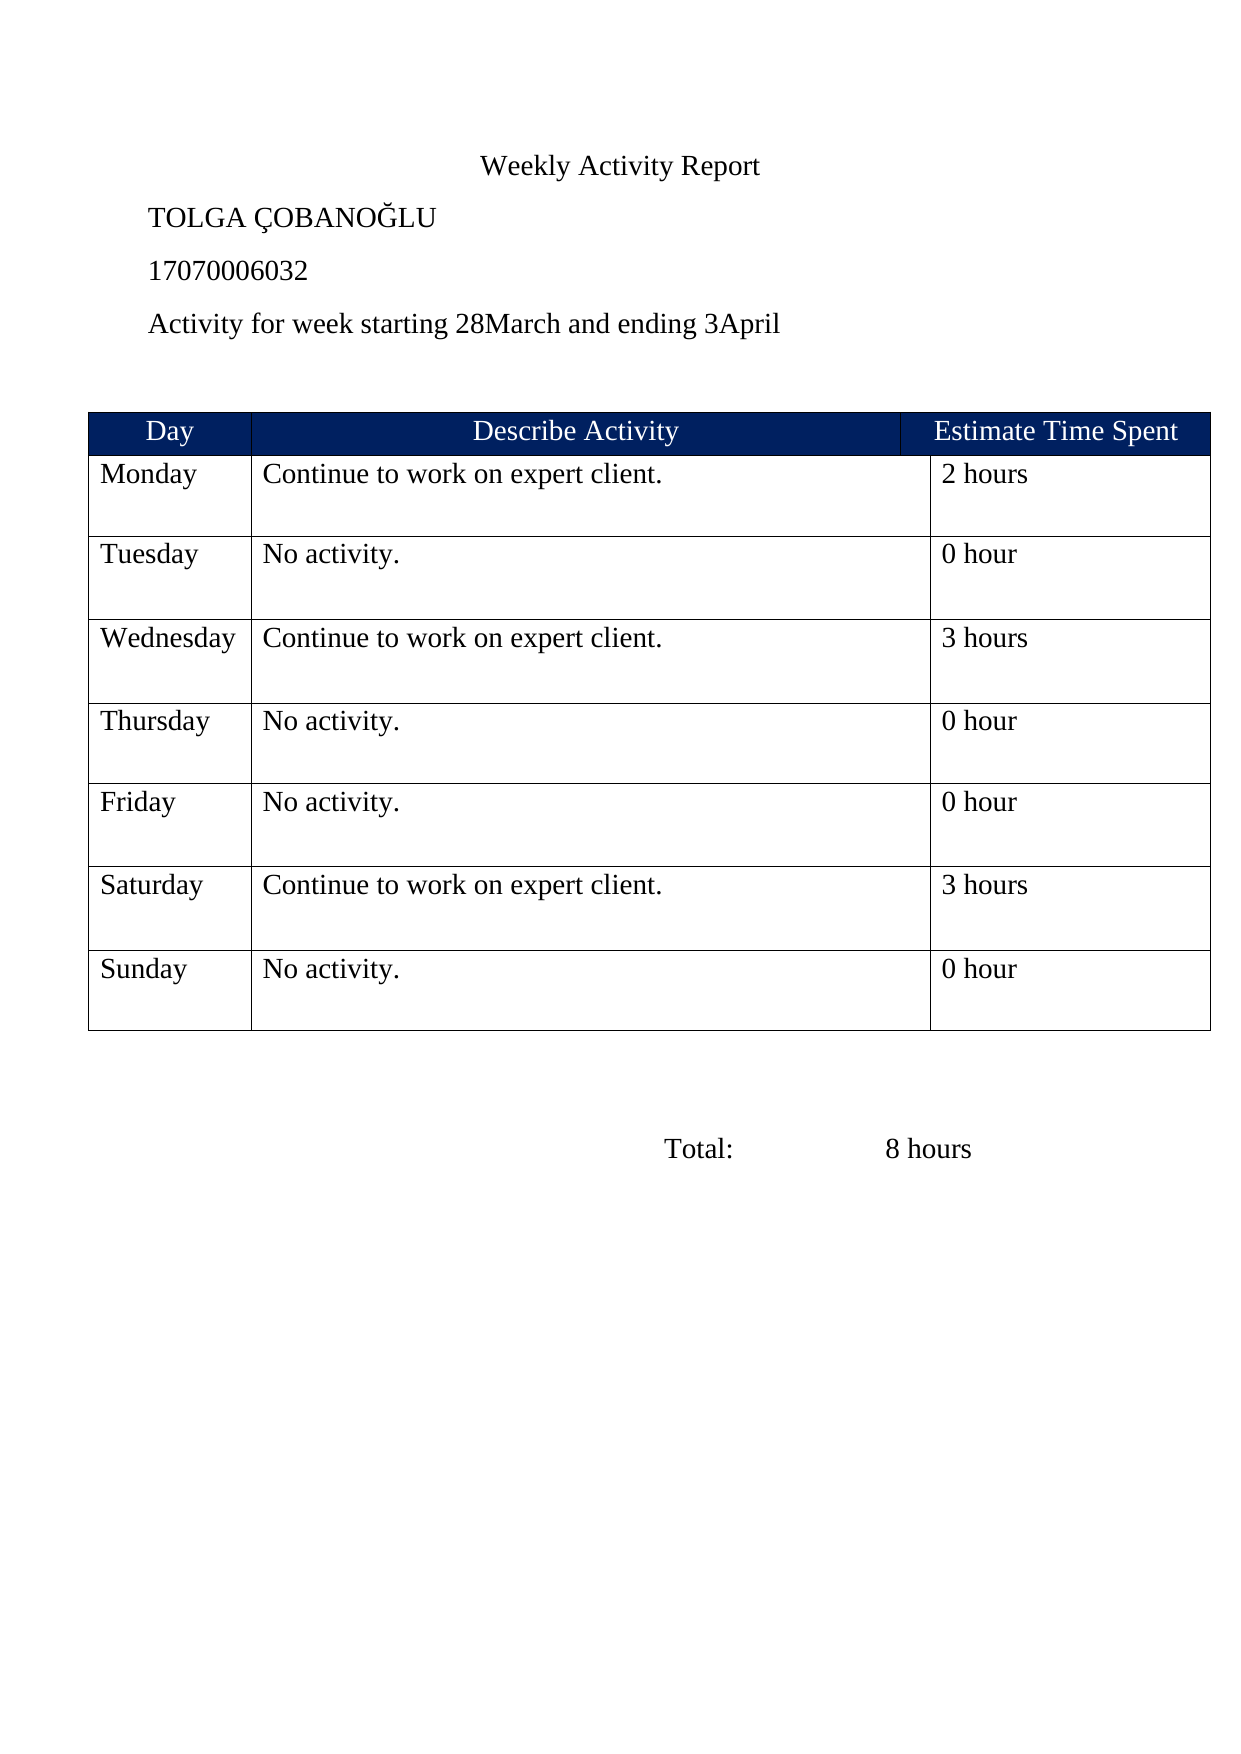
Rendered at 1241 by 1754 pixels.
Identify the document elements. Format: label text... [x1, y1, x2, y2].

table_cell 2 hours [931, 456, 1210, 536]
table_cell 0 hour [931, 951, 1210, 1030]
text Total: 8 hours [148, 1131, 1093, 1165]
table_cell 0 hour [931, 784, 1210, 866]
table_cell No activity. [252, 704, 930, 783]
text Weekly Activity Report [148, 148, 1093, 181]
text Activity for week starting 28March and ending 3April [148, 306, 1093, 339]
table_header Describe Activity [252, 413, 900, 455]
table_cell Continue to work on expert client. [252, 456, 930, 536]
table_cell Continue to work on expert client. [252, 620, 930, 702]
table_cell No activity. [252, 537, 930, 619]
table_cell No activity. [252, 951, 930, 1030]
text 17070006032 [148, 253, 1093, 287]
table_cell Wednesday [89, 620, 251, 702]
table_header Day [89, 413, 251, 455]
table_cell Sunday [89, 951, 251, 1030]
table_cell 0 hour [931, 704, 1210, 783]
table_cell Tuesday [89, 537, 251, 619]
table_cell Continue to work on expert client. [252, 867, 930, 950]
table_cell Thursday [89, 704, 251, 783]
table_cell Friday [89, 784, 251, 866]
text TOLGA ÇOBANOĞLU [148, 200, 1093, 234]
table_header Estimate Time Spent [901, 413, 1210, 455]
table_cell 3 hours [931, 620, 1210, 702]
table_cell No activity. [252, 784, 930, 866]
table_cell 3 hours [931, 867, 1210, 950]
table_cell Monday [89, 456, 251, 536]
table_cell 0 hour [931, 537, 1210, 619]
table_cell Saturday [89, 867, 251, 950]
